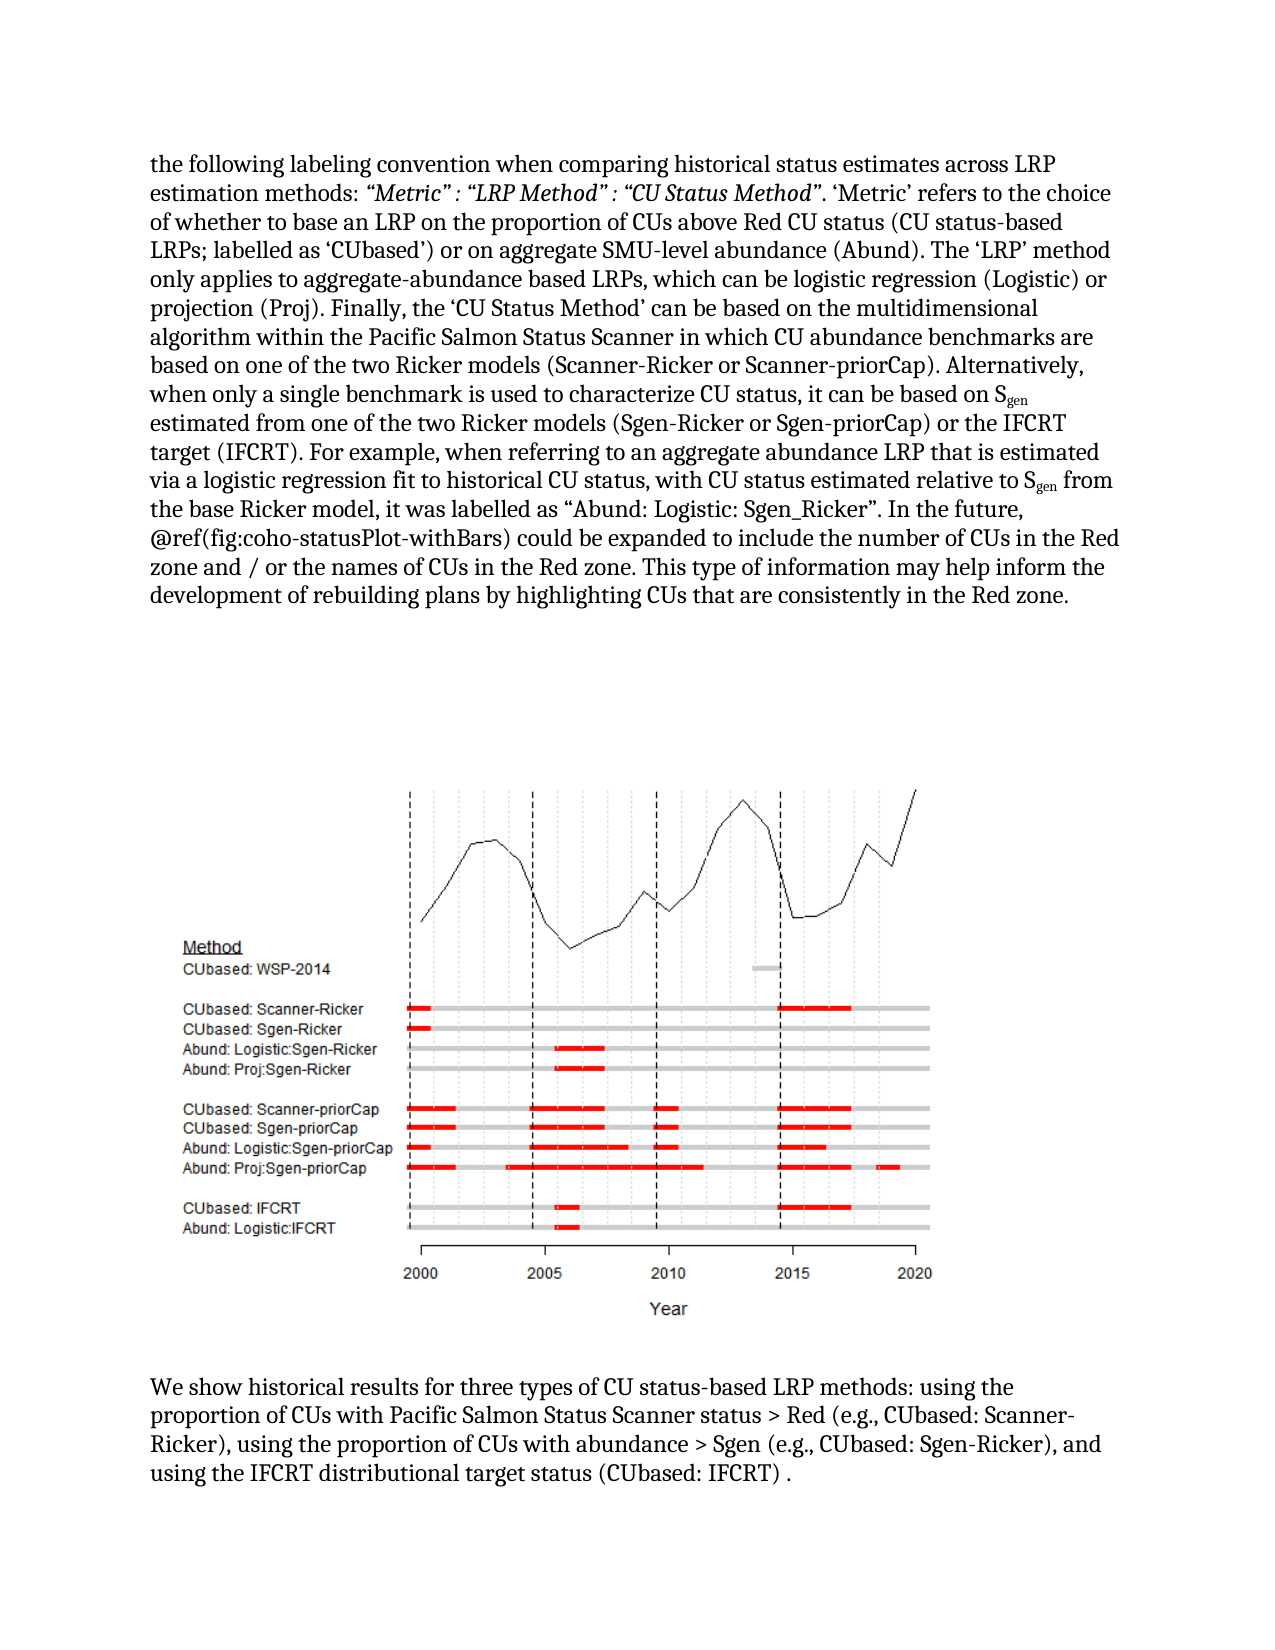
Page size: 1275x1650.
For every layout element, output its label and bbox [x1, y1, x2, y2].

picture [168, 628, 1044, 1354]
text [150, 150, 1125, 610]
text [150, 1372, 1125, 1487]
